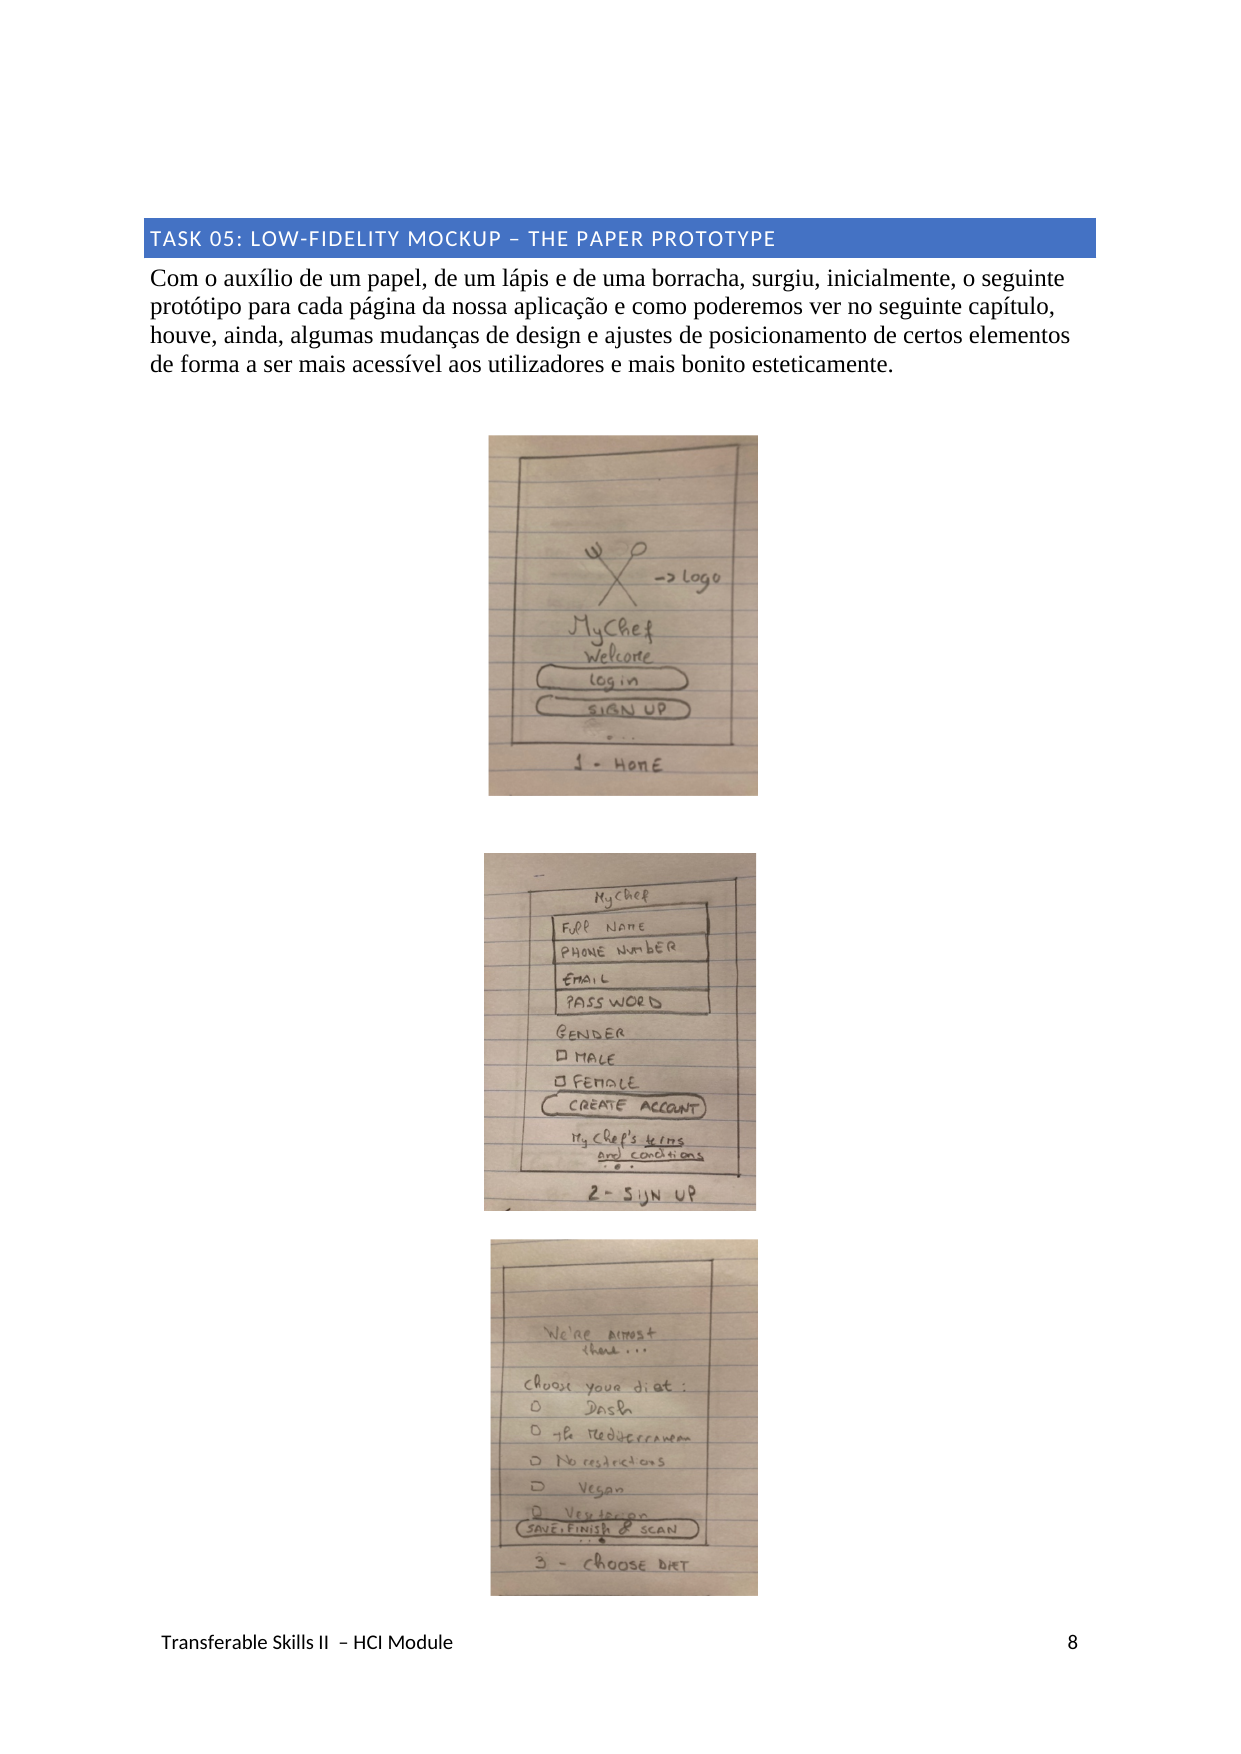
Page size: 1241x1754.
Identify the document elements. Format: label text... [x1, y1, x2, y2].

picture [491, 1240, 758, 1595]
picture [484, 853, 757, 1211]
text Com o auxílio de um papel, de um lápis e de uma borracha, surgiu, inicialmente, o seguinte protótipo para cada página da nossa aplicação e como poderemos ver no seguinte capítulo, houve, ainda, algumas mudanças de design e ajustes de posicionamento de certos elementos de forma a ser mais acessível aos utilizadores e mais bonito esteticamente. [150, 263, 1090, 378]
subtitle TASK 05: Low-fidelity Mockup – The Paper Prototype [150, 224, 1090, 252]
picture [489, 436, 758, 795]
